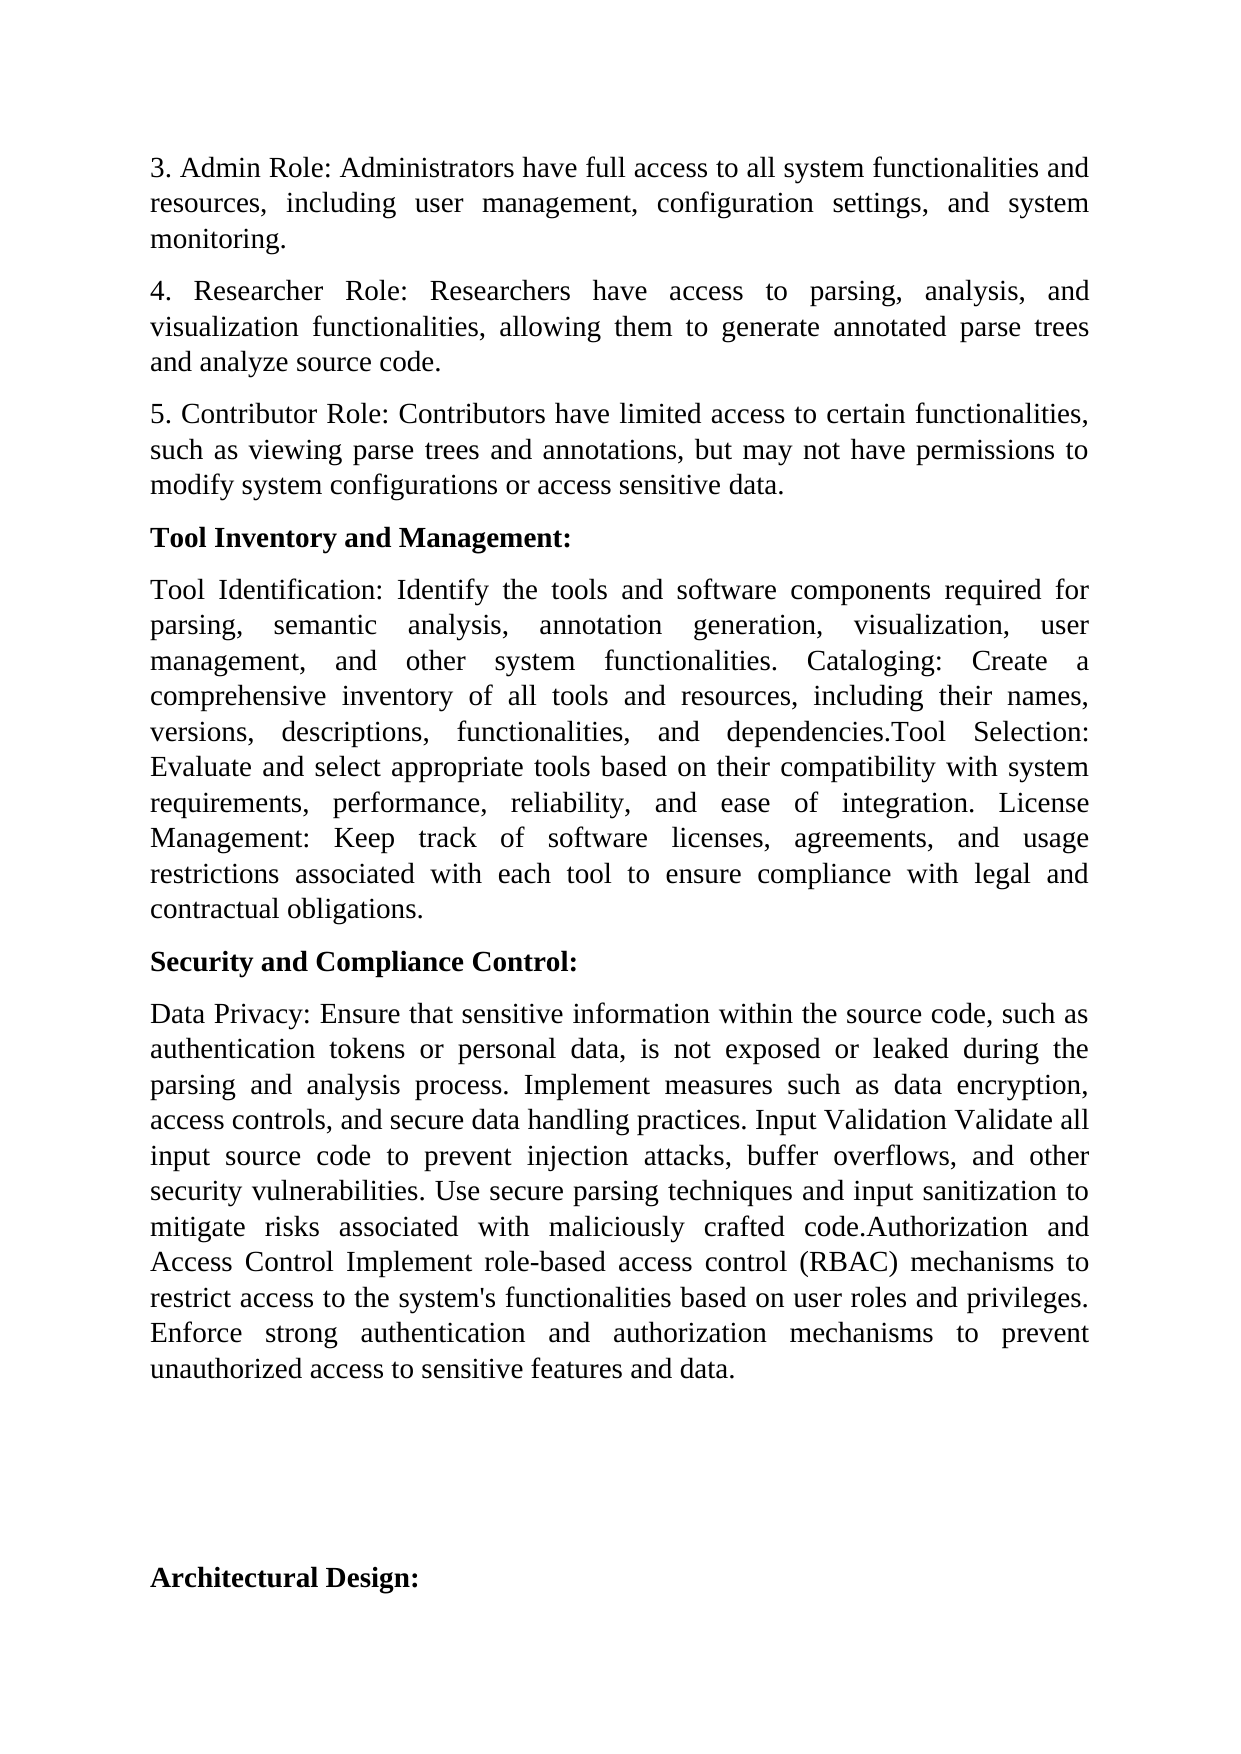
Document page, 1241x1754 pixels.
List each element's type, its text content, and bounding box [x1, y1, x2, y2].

text 3. Admin Role: Administrators have full access to all system functionalities and resources, including user management, configuration settings, and system monitoring. [150, 150, 1090, 254]
text Tool Identification: Identify the tools and software components required for parsing, semantic analysis, annotation generation, visualization, user management, and other system functionalities. Cataloging: Create a comprehensive inventory of all tools and resources, including their names, versions, descriptions, functionalities, and dependencies.Tool Selection: Evaluate and select appropriate tools based on their compatibility with system requirements, performance, reliability, and ease of integration. License Management: Keep track of software licenses, agreements, and usage restrictions associated with each tool to ensure compliance with legal and contractual obligations. [150, 572, 1090, 925]
text Architectural Design: [150, 1560, 1090, 1593]
text 5. Contributor Role: Contributors have limited access to certain functionalities, such as viewing parse trees and annotations, but may not have permissions to modify system configurations or access sensitive data. [150, 396, 1090, 501]
text Data Privacy: Ensure that sensitive information within the source code, such as authentication tokens or personal data, is not exposed or leaked during the parsing and analysis process. Implement measures such as data encryption, access controls, and secure data handling practices. Input Validation Validate all input source code to prevent injection attacks, buffer overflows, and other security vulnerabilities. Use secure parsing techniques and input sanitization to mitigate risks associated with maliciously crafted code.Authorization and Access Control Implement role-based access control (RBAC) mechanisms to restrict access to the system's functionalities based on user roles and privileges. Enforce strong authentication and authorization mechanisms to prevent unauthorized access to sensitive features and data. [150, 996, 1090, 1385]
text Security and Compliance Control: [150, 944, 1090, 977]
text 4. Researcher Role: Researchers have access to parsing, analysis, and visualization functionalities, allowing them to generate annotated parse trees and analyze source code. [150, 273, 1090, 378]
text Tool Inventory and Management: [150, 520, 1090, 553]
